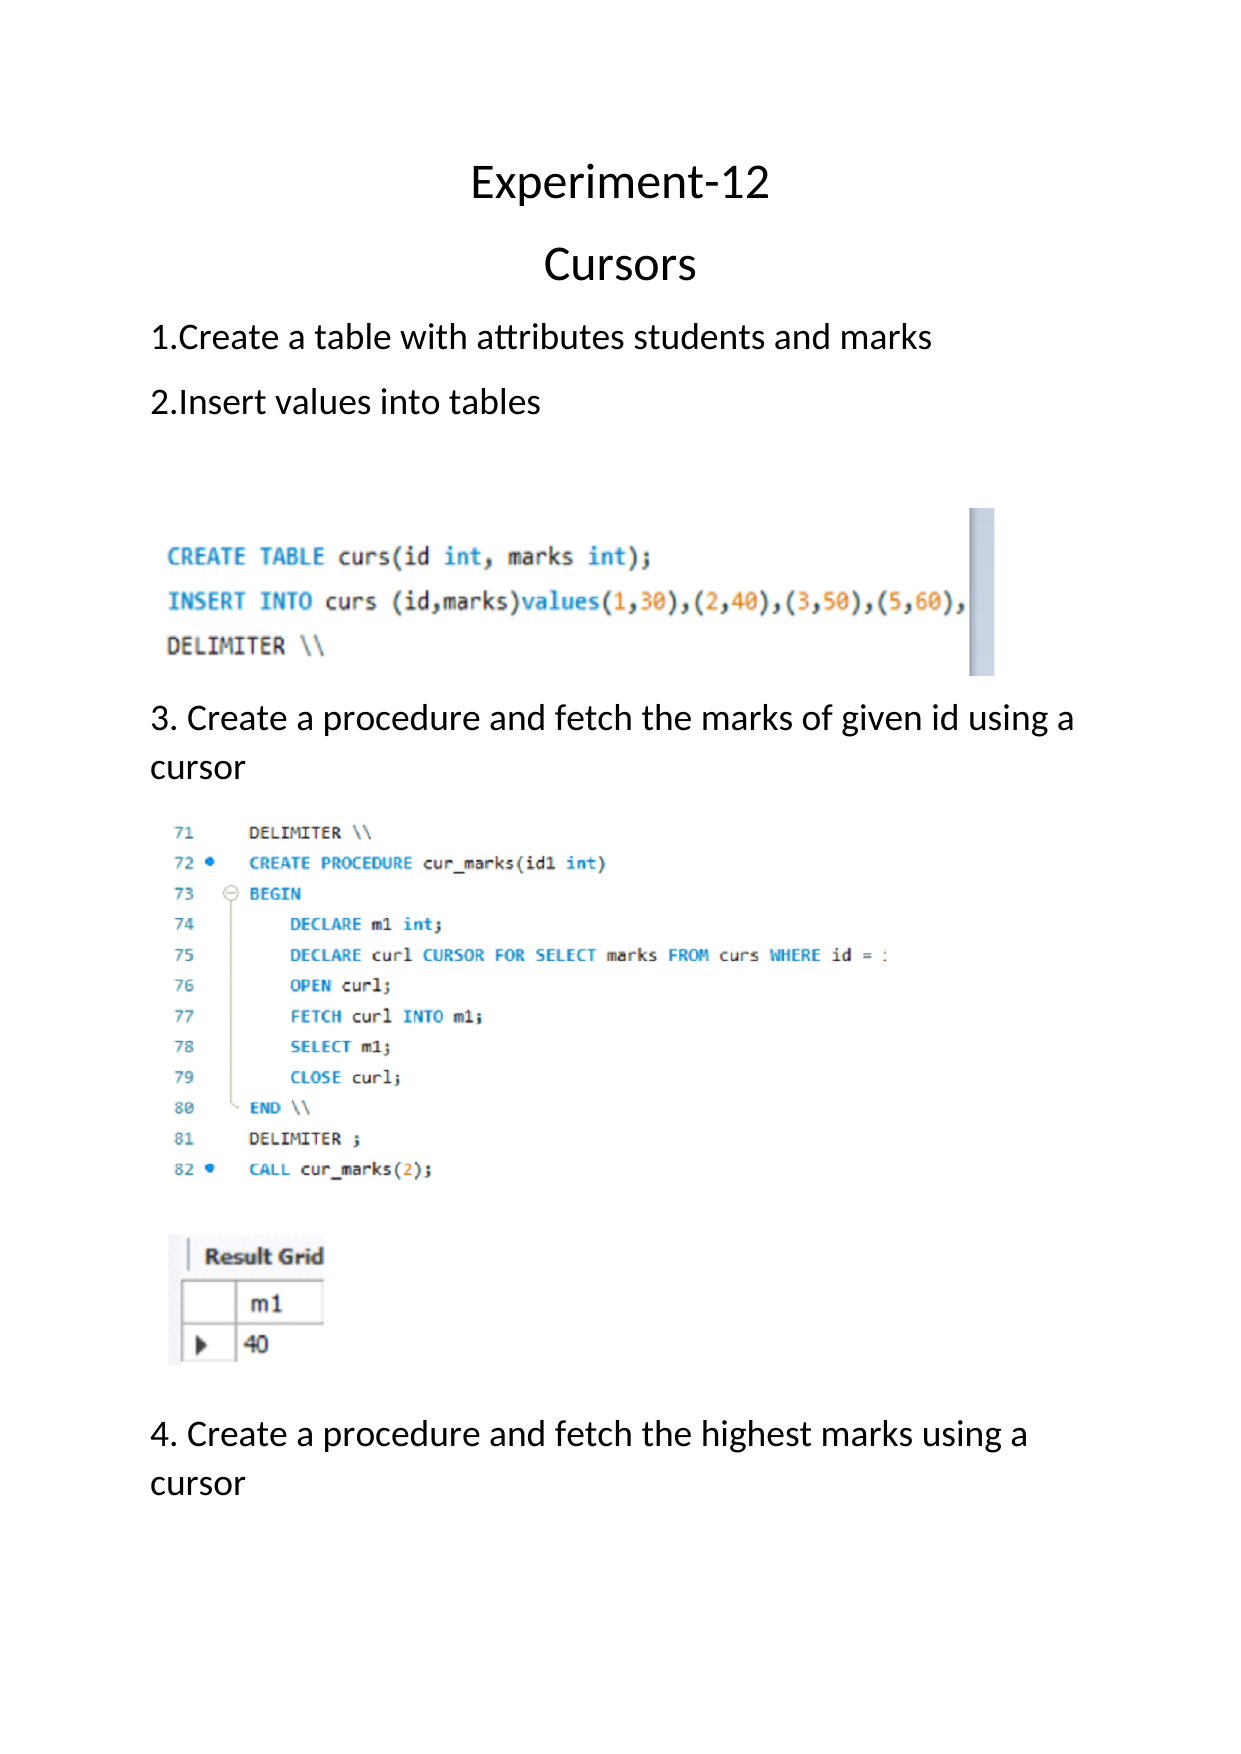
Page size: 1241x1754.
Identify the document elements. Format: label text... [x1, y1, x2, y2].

picture [150, 508, 995, 676]
text 1.Create a table with attributes students and marks [150, 313, 1090, 358]
text Cursors [150, 231, 1090, 292]
text 2.Insert values into tables [150, 378, 1090, 424]
picture [150, 1221, 1083, 1392]
text Experiment-12 [150, 150, 1090, 211]
text 4. Create a procedure and fetch the highest marks using a cursor [150, 1410, 1090, 1505]
picture [150, 807, 887, 1203]
text 3. Create a procedure and fetch the marks of given id using a cursor [150, 694, 1090, 788]
